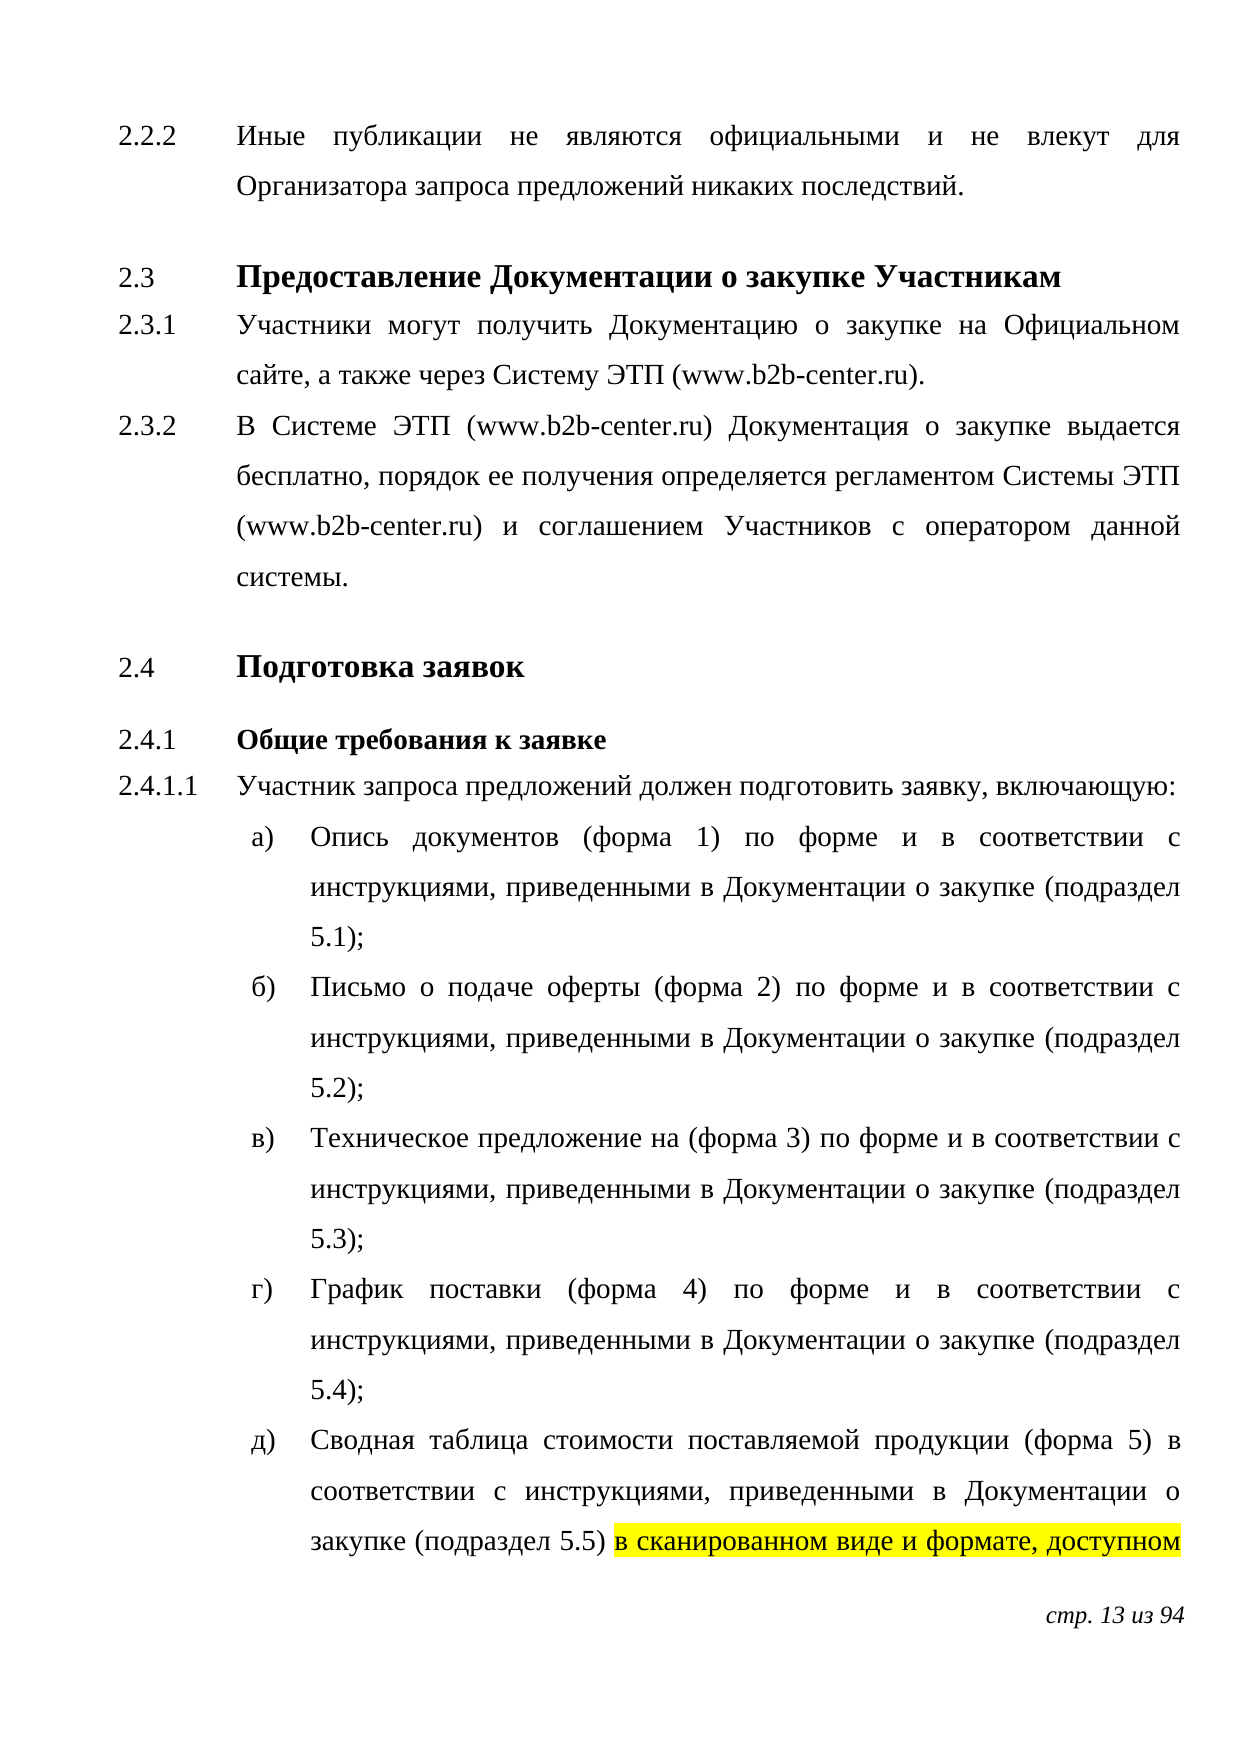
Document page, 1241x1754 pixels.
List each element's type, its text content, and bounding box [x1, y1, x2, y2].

text Участник запроса предложений должен подготовить заявку, включающую: [118, 768, 1181, 802]
subtitle Предоставление Документации о закупке Участникам [118, 256, 1181, 294]
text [251, 1422, 1181, 1557]
text Иные публикации не являются официальными и не влекут для Организатора запроса предложений никаких последствий. [118, 118, 1181, 202]
subtitle Подготовка заявок [118, 646, 1181, 685]
text Общие требования к заявке [118, 722, 1181, 756]
text Письмо о подаче оферты (форма 2) по форме и в соответствии с инструкциями, приведенными в Документации о закупке (подраздел 5.2); [251, 969, 1181, 1104]
text В Системе ЭТП (www.b2b-center.ru) Документация о закупке выдается бесплатно, порядок ее получения определяется регламентом Системы ЭТП (www.b2b-center.ru) и соглашением Участников с оператором данной системы. [118, 408, 1181, 592]
text График поставки (форма 4) по форме и в соответствии с инструкциями, приведенными в Документации о закупке (подраздел 5.4); [251, 1271, 1181, 1406]
text Участники могут получить Документацию о закупке на Официальном сайте, а также через Систему ЭТП (www.b2b-center.ru). [118, 307, 1181, 391]
text Техническое предложение на (форма 3) по форме и в соответствии с инструкциями, приведенными в Документации о закупке (подраздел 5.3); [251, 1121, 1181, 1255]
text Опись документов (форма 1) по форме и в соответствии с инструкциями, приведенными в Документации о закупке (подраздел 5.1); [251, 819, 1181, 953]
